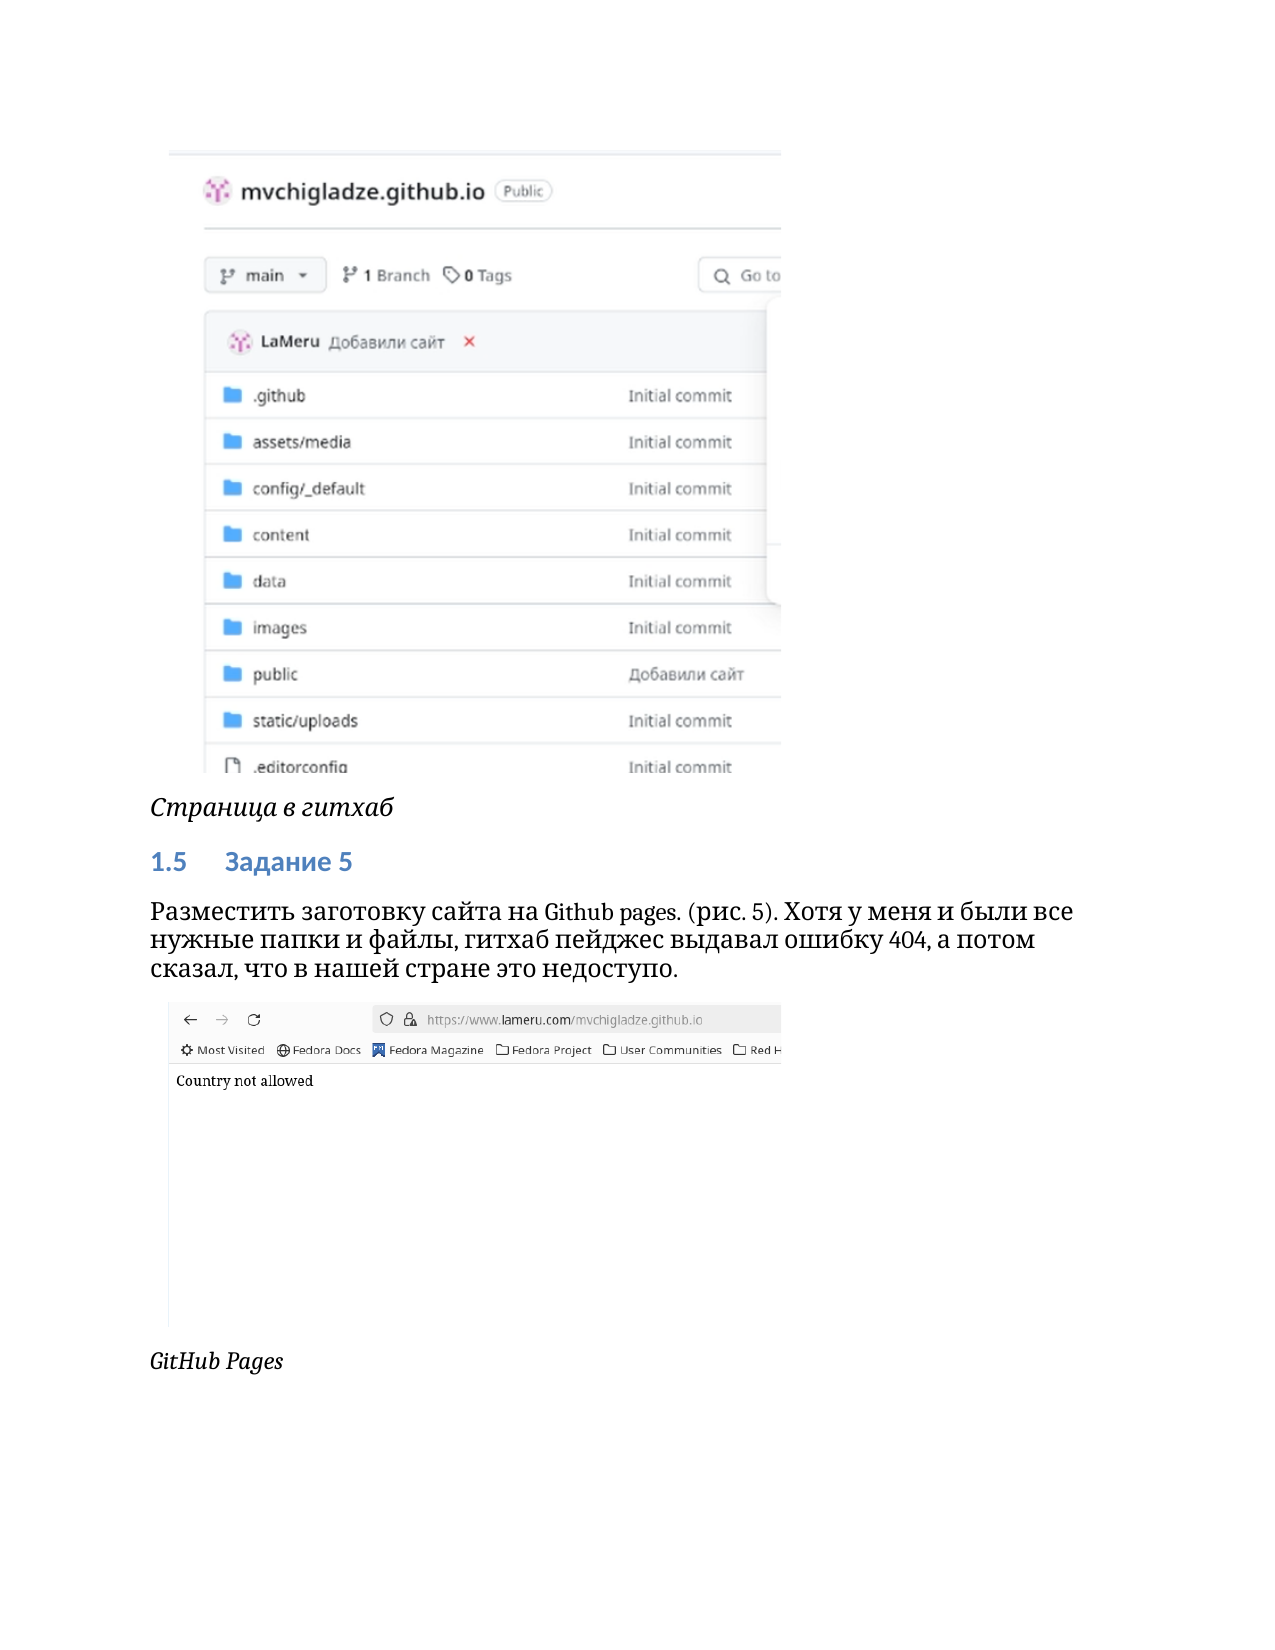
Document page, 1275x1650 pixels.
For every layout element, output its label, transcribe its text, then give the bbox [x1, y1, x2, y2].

text Страница в гитхаб [150, 793, 1125, 822]
text GitHub Pages [150, 1347, 1125, 1376]
text Разместить заготовку сайта на Github pages. (рис. 5). Хотя у меня и были все нужные папки и файлы, гитхаб пейджес выдавал ошибку 404, а потом сказал, что в нашей стране это недоступо. [150, 897, 1125, 984]
picture [168, 150, 782, 773]
subtitle 1.5 Задание 5 [150, 843, 1125, 879]
picture [168, 1002, 782, 1327]
